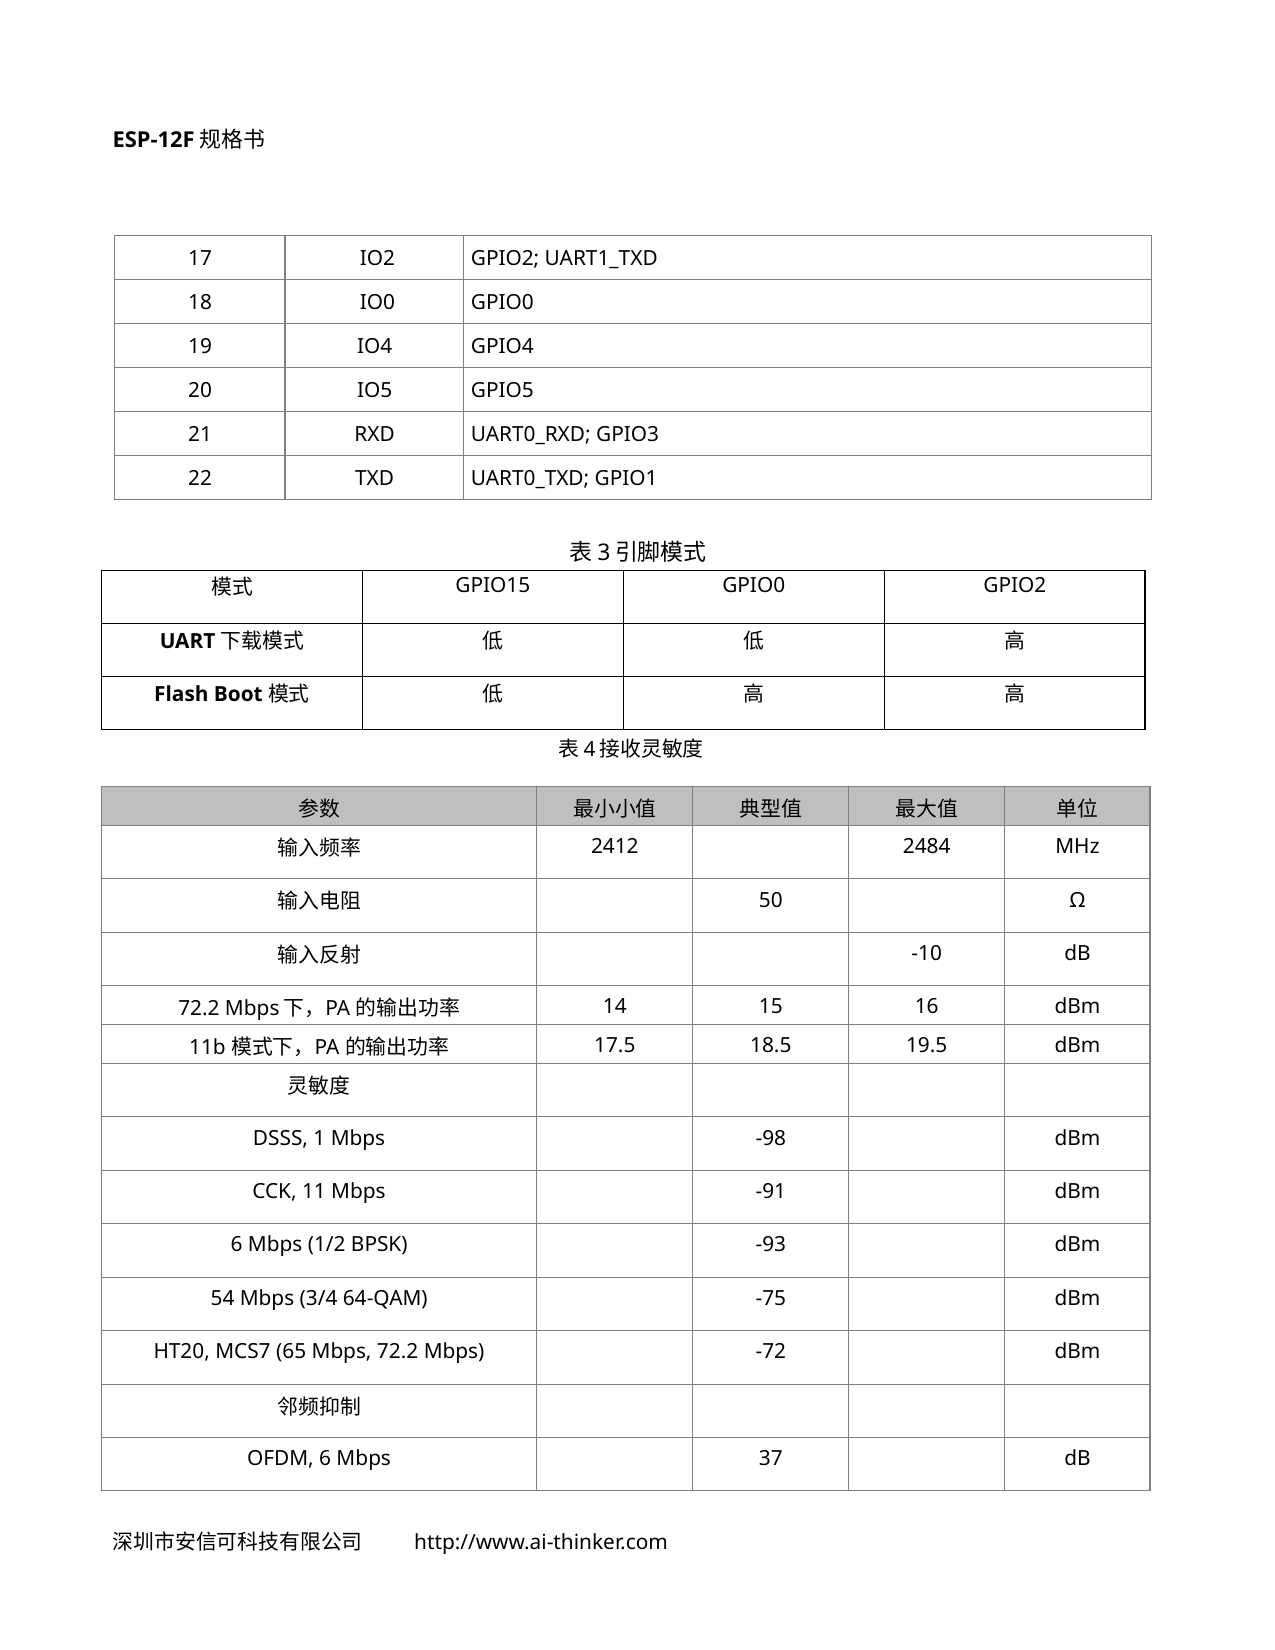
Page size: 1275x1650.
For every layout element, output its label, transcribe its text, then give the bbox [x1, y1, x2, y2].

table_cell dB [1005, 1438, 1149, 1490]
table_cell dBm [1005, 1171, 1149, 1223]
table_cell HT20, MCS7 (65 Mbps, 72.2 Mbps) [102, 1331, 536, 1383]
table_cell 低 [363, 624, 623, 676]
table_cell [537, 1331, 692, 1383]
table_cell 72.2 Mbps下，PA 的输出功率 [102, 986, 536, 1024]
table_cell UART0_TXD; GPIO1 [464, 456, 1151, 499]
table_cell 14 [537, 986, 692, 1024]
table_cell 17 [115, 236, 284, 278]
text 表4接收灵敏度 [558, 730, 1163, 763]
table_cell 16 [849, 986, 1004, 1024]
table_cell 17.5 [537, 1025, 692, 1063]
table_cell 6 Mbps (1/2 BPSK) [102, 1224, 536, 1277]
table_cell dBm [1005, 1117, 1149, 1170]
table_cell UART0_RXD; GPIO3 [464, 412, 1151, 455]
table_cell [537, 1064, 692, 1116]
table_cell 20 [115, 368, 284, 411]
table_cell [537, 1385, 692, 1437]
table_cell dBm [1005, 1331, 1149, 1383]
table_cell 邻频抑制 [102, 1385, 536, 1437]
table_cell 输入电阻 [102, 879, 536, 932]
table_cell GPIO0 [464, 280, 1151, 323]
table_cell IO2 [286, 236, 463, 278]
table_cell [537, 1438, 692, 1490]
table_cell -10 [849, 933, 1004, 985]
table_header 模式 [102, 571, 362, 623]
table_cell Ω [1005, 879, 1149, 932]
table_cell [849, 1171, 1004, 1223]
table_header GPIO15 [363, 571, 623, 623]
table_cell [693, 826, 848, 878]
table_cell DSSS, 1 Mbps [102, 1117, 536, 1170]
table_header 单位 [1005, 787, 1149, 825]
table_cell [537, 1171, 692, 1223]
table_cell GPIO4 [464, 324, 1151, 367]
table_header GPIO2 [885, 571, 1144, 623]
table_cell [849, 1224, 1004, 1277]
table_cell 高 [885, 624, 1144, 676]
text 表3引脚模式 [112, 534, 1163, 567]
table_cell 输入频率 [102, 826, 536, 878]
table_cell [537, 1117, 692, 1170]
table_cell 18 [115, 280, 284, 323]
table_cell [537, 1224, 692, 1277]
table_cell -91 [693, 1171, 848, 1223]
table_cell Flash Boot 模式 [102, 677, 362, 729]
table_cell dBm [1005, 986, 1149, 1024]
table_cell [1005, 1385, 1149, 1437]
table_cell -98 [693, 1117, 848, 1170]
table_cell dBm [1005, 1278, 1149, 1330]
table_cell 19 [115, 324, 284, 367]
table_header 典型值 [693, 787, 848, 825]
table_cell [849, 1438, 1004, 1490]
table_cell GPIO2; UART1_TXD [464, 236, 1151, 278]
table_cell 11b 模式下，PA 的输出功率 [102, 1025, 536, 1063]
table_cell [849, 1385, 1004, 1437]
table_cell 15 [693, 986, 848, 1024]
table_cell 2484 [849, 826, 1004, 878]
table_header 最大值 [849, 787, 1004, 825]
table_cell IO0 [286, 280, 463, 323]
table_cell MHz [1005, 826, 1149, 878]
table_cell 灵敏度 [102, 1064, 536, 1116]
table_cell TXD [286, 456, 463, 499]
table_cell IO5 [286, 368, 463, 411]
table_header 最⼩小值 [537, 787, 692, 825]
table_cell 2412 [537, 826, 692, 878]
table_cell 高 [624, 677, 884, 729]
table_cell [537, 933, 692, 985]
table_cell dBm [1005, 1025, 1149, 1063]
table_cell [1005, 1064, 1149, 1116]
table_cell -93 [693, 1224, 848, 1277]
table_cell 低 [624, 624, 884, 676]
table_cell UART 下载模式 [102, 624, 362, 676]
table_cell 37 [693, 1438, 848, 1490]
table_cell RXD [286, 412, 463, 455]
table_cell [537, 879, 692, 932]
table_cell [693, 1064, 848, 1116]
table_cell 21 [115, 412, 284, 455]
table_cell [849, 1331, 1004, 1383]
table_cell [849, 1117, 1004, 1170]
table_cell dBm [1005, 1224, 1149, 1277]
table_cell -75 [693, 1278, 848, 1330]
table_cell 18.5 [693, 1025, 848, 1063]
table_cell 19.5 [849, 1025, 1004, 1063]
table_cell 54 Mbps (3/4 64-QAM) [102, 1278, 536, 1330]
table_cell [693, 933, 848, 985]
table_cell [849, 1064, 1004, 1116]
table_cell OFDM, 6 Mbps [102, 1438, 536, 1490]
table_cell [693, 1385, 848, 1437]
table_cell 高 [885, 677, 1144, 729]
table_cell GPIO5 [464, 368, 1151, 411]
table_cell [849, 1278, 1004, 1330]
table_cell dB [1005, 933, 1149, 985]
table_cell 低 [363, 677, 623, 729]
table_cell 输入反射 [102, 933, 536, 985]
table_cell [537, 1278, 692, 1330]
table_cell CCK, 11 Mbps [102, 1171, 536, 1223]
table_cell 22 [115, 456, 284, 499]
table_cell IO4 [286, 324, 463, 367]
table_header 参数 [102, 787, 536, 825]
table_cell [849, 879, 1004, 932]
table_cell -72 [693, 1331, 848, 1383]
table_cell 50 [693, 879, 848, 932]
table_header GPIO0 [624, 571, 884, 623]
